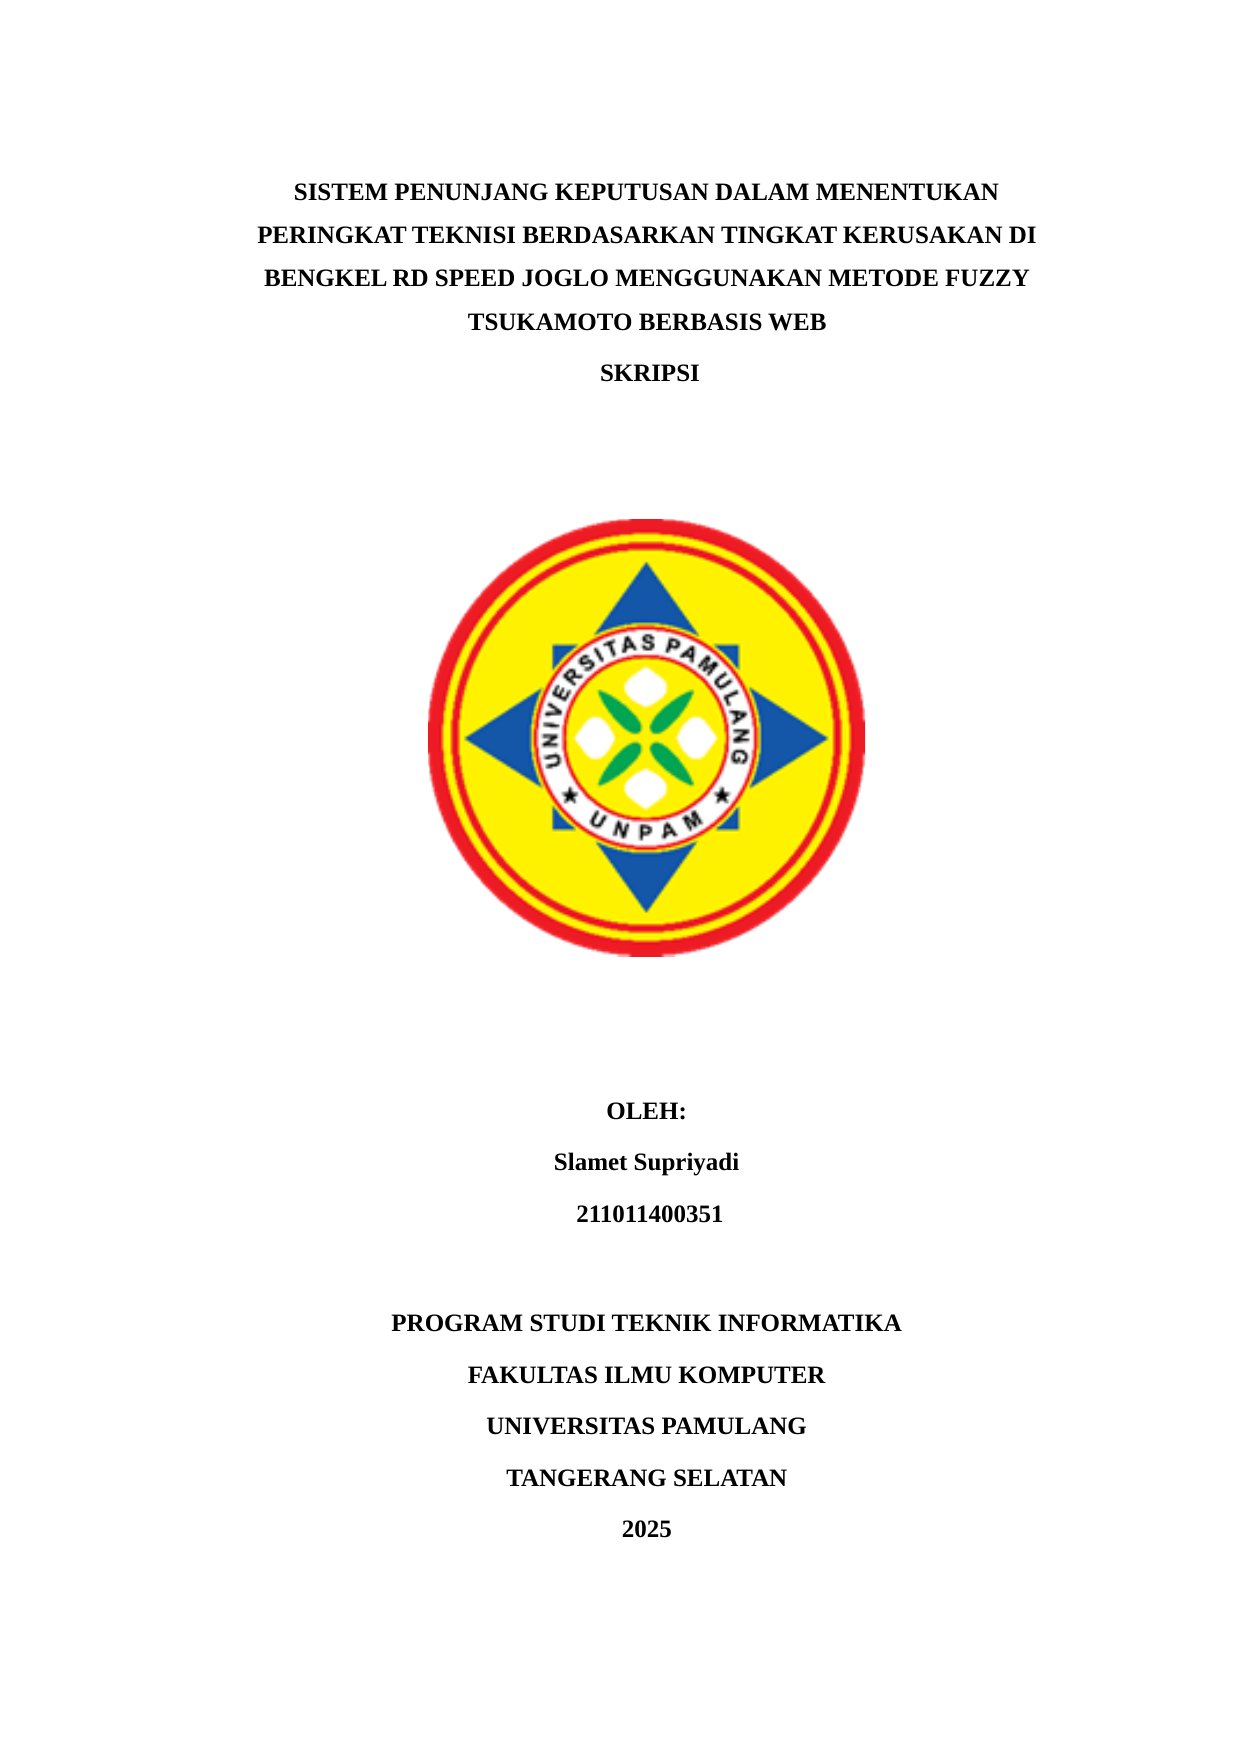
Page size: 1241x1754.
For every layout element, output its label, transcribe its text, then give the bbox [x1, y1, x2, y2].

text FAKULTAS ILMU KOMPUTER [236, 1360, 1057, 1389]
text 2025 [236, 1514, 1057, 1543]
text TANGERANG SELATAN [236, 1463, 1057, 1491]
text 211011400351 [236, 1199, 1057, 1227]
text OLEH: [236, 1096, 1057, 1125]
text UNIVERSITAS PAMULANG [236, 1411, 1057, 1440]
picture [428, 519, 865, 957]
text SKRIPSI [236, 358, 1057, 387]
text PROGRAM STUDI TEKNIK INFORMATIKA [236, 1308, 1057, 1337]
text Slamet Supriyadi [236, 1147, 1057, 1176]
text SISTEM PENUNJANG KEPUTUSAN DALAM MENENTUKAN PERINGKAT TEKNISI BERDASARKAN TINGKAT KERUSAKAN DI BENGKEL RD SPEED JOGLO MENGGUNAKAN METODE FUZZY TSUKAMOTO BERBASIS WEB [236, 177, 1057, 335]
